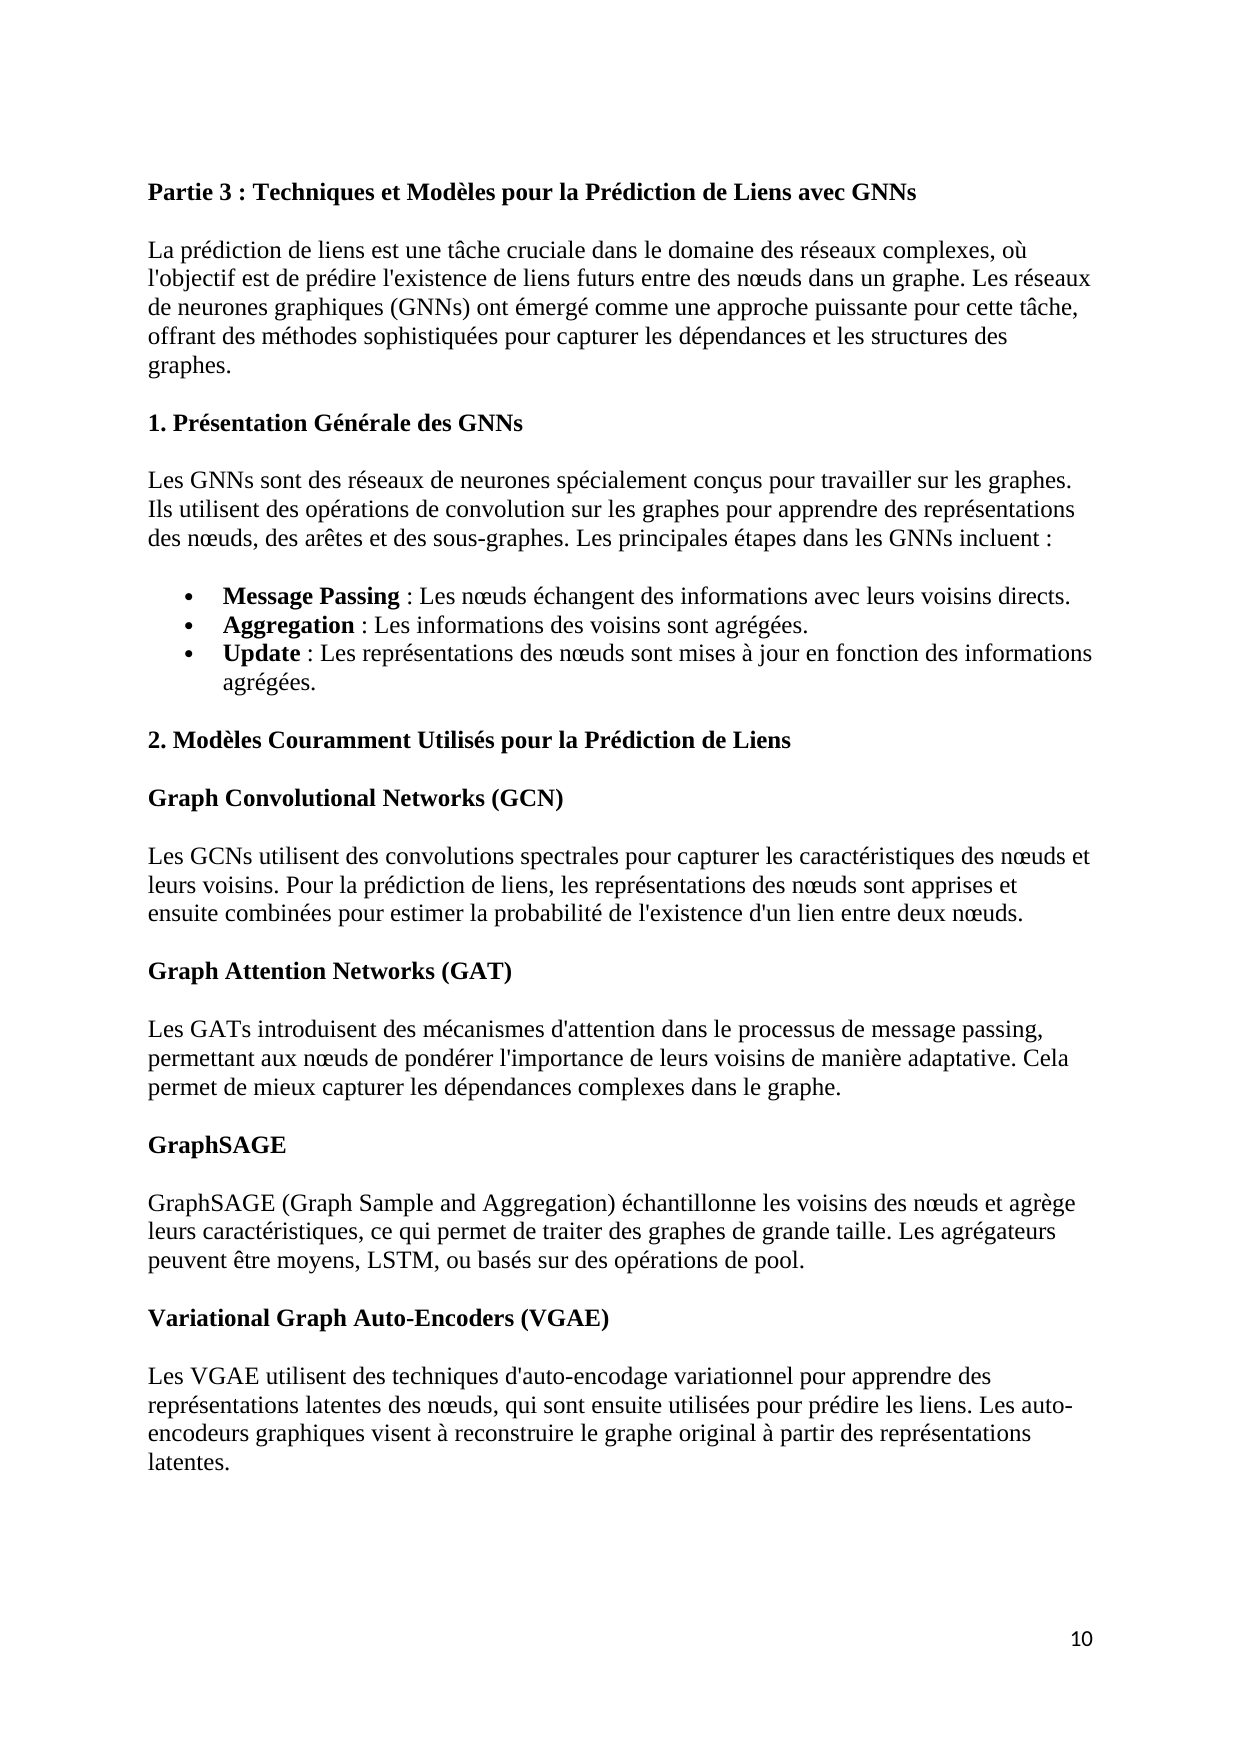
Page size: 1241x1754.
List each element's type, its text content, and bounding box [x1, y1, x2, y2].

text Partie 3 : Techniques et Modèles pour la Prédiction de Liens avec GNNs [148, 177, 1093, 206]
text Graph Attention Networks (GAT) [148, 956, 1093, 985]
list Update : Les représentations des nœuds sont mises à jour en fonction des informations agrégées. [185, 638, 1093, 696]
text 2. Modèles Couramment Utilisés pour la Prédiction de Liens [148, 725, 1093, 754]
text Variational Graph Auto-Encoders (VGAE) [148, 1303, 1093, 1332]
text Graph Convolutional Networks (GCN) [148, 783, 1093, 812]
list Aggregation : Les informations des voisins sont agrégées. [185, 610, 1093, 638]
text La prédiction de liens est une tâche cruciale dans le domaine des réseaux complexes, où l'objectif est de prédire l'existence de liens futurs entre des nœuds dans un graphe. Les réseaux de neurones graphiques (GNNs) ont émergé comme une approche puissante pour cette tâche, offrant des méthodes sophistiquées pour capturer les dépendances et les structures des graphes. [148, 235, 1093, 378]
text Les VGAE utilisent des techniques d'auto-encodage variationnel pour apprendre des représentations latentes des nœuds, qui sont ensuite utilisées pour prédire les liens. Les auto-encodeurs graphiques visent à reconstruire le graphe original à partir des représentations latentes. [148, 1361, 1093, 1476]
text Les GATs introduisent des mécanismes d'attention dans le processus de message passing, permettant aux nœuds de pondérer l'importance de leurs voisins de manière adaptative. Cela permet de mieux capturer les dépendances complexes dans le graphe. [148, 1014, 1093, 1101]
text Les GNNs sont des réseaux de neurones spécialement conçus pour travailler sur les graphes. Ils utilisent des opérations de convolution sur les graphes pour apprendre des représentations des nœuds, des arêtes et des sous-graphes. Les principales étapes dans les GNNs incluent : [148, 466, 1093, 552]
list Message Passing : Les nœuds échangent des informations avec leurs voisins directs. [185, 581, 1093, 610]
text Les GCNs utilisent des convolutions spectrales pour capturer les caractéristiques des nœuds et leurs voisins. Pour la prédiction de liens, les représentations des nœuds sont apprises et ensuite combinées pour estimer la probabilité de l'existence d'un lien entre deux nœuds. [148, 841, 1093, 927]
text GraphSAGE (Graph Sample and Aggregation) échantillonne les voisins des nœuds et agrège leurs caractéristiques, ce qui permet de traiter des graphes de grande taille. Les agrégateurs peuvent être moyens, LSTM, ou basés sur des opérations de pool. [148, 1188, 1093, 1274]
text 1. Présentation Générale des GNNs [148, 408, 1093, 436]
text GraphSAGE [148, 1130, 1093, 1158]
